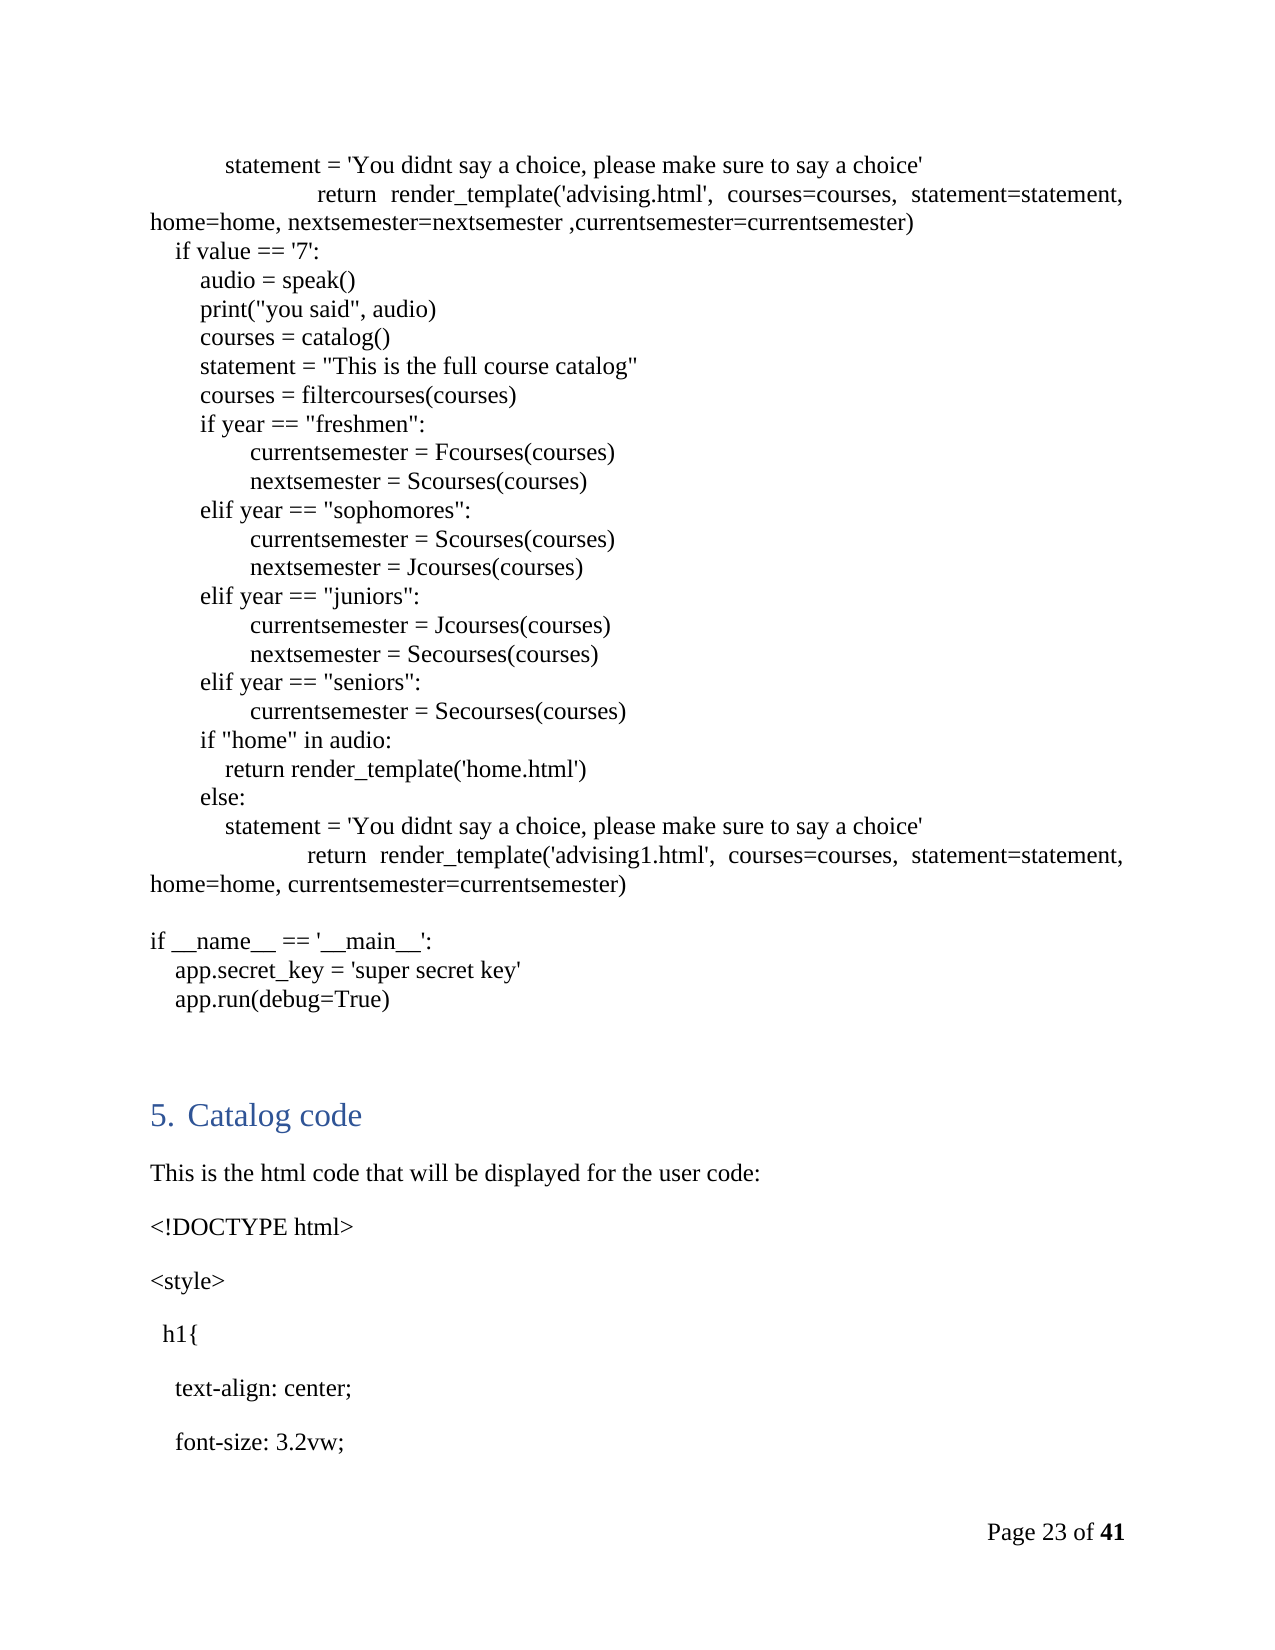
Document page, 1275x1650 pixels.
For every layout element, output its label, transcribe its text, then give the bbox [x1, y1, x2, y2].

text currentsemester = Fcourses(courses) [150, 437, 1125, 466]
text nextsemester = Secourses(courses) [150, 639, 1125, 667]
text nextsemester = Scourses(courses) [150, 466, 1125, 495]
text else: [150, 782, 1125, 811]
text currentsemester = Jcourses(courses) [150, 610, 1125, 639]
text nextsemester = Jcourses(courses) [150, 552, 1125, 581]
text audio = speak() [150, 265, 1125, 294]
text elif year == "juniors": [150, 581, 1125, 610]
subtitle Catalog code [150, 1095, 1125, 1133]
text courses = filtercourses(courses) [150, 380, 1125, 409]
text if year == "freshmen": [150, 409, 1125, 437]
text if "home" in audio: [150, 725, 1125, 754]
text print("you said", audio) [150, 294, 1125, 322]
text statement = "This is the full course catalog" [150, 351, 1125, 380]
text if value == '7': [150, 236, 1125, 265]
text return render_template('advising.html', courses=courses, statement=statement, home=home, nextsemester=nextsemester ,currentsemester=currentsemester) [150, 179, 1125, 236]
text app.run(debug=True) [150, 984, 1125, 1012]
text app.secret_key = 'super secret key' [150, 955, 1125, 984]
text <!DOCTYPE html> [150, 1212, 1125, 1241]
text elif year == "seniors": [150, 667, 1125, 696]
text text-align: center; [150, 1373, 1125, 1402]
text h1{ [150, 1319, 1125, 1348]
text elif year == "sophomores": [150, 495, 1125, 524]
text statement = 'You didnt say a choice, please make sure to say a choice' [150, 150, 1125, 179]
text font-size: 3.2vw; [150, 1427, 1125, 1456]
text return render_template('home.html') [150, 754, 1125, 782]
text <style> [150, 1266, 1125, 1294]
text currentsemester = Secourses(courses) [150, 696, 1125, 725]
text This is the html code that will be displayed for the user code: [150, 1158, 1125, 1187]
text statement = 'You didnt say a choice, please make sure to say a choice' [150, 811, 1125, 840]
text if __name__ == '__main__': [150, 926, 1125, 955]
text courses = catalog() [150, 322, 1125, 351]
text currentsemester = Scourses(courses) [150, 524, 1125, 552]
text return render_template('advising1.html', courses=courses, statement=statement, home=home, currentsemester=currentsemester) [150, 840, 1125, 897]
